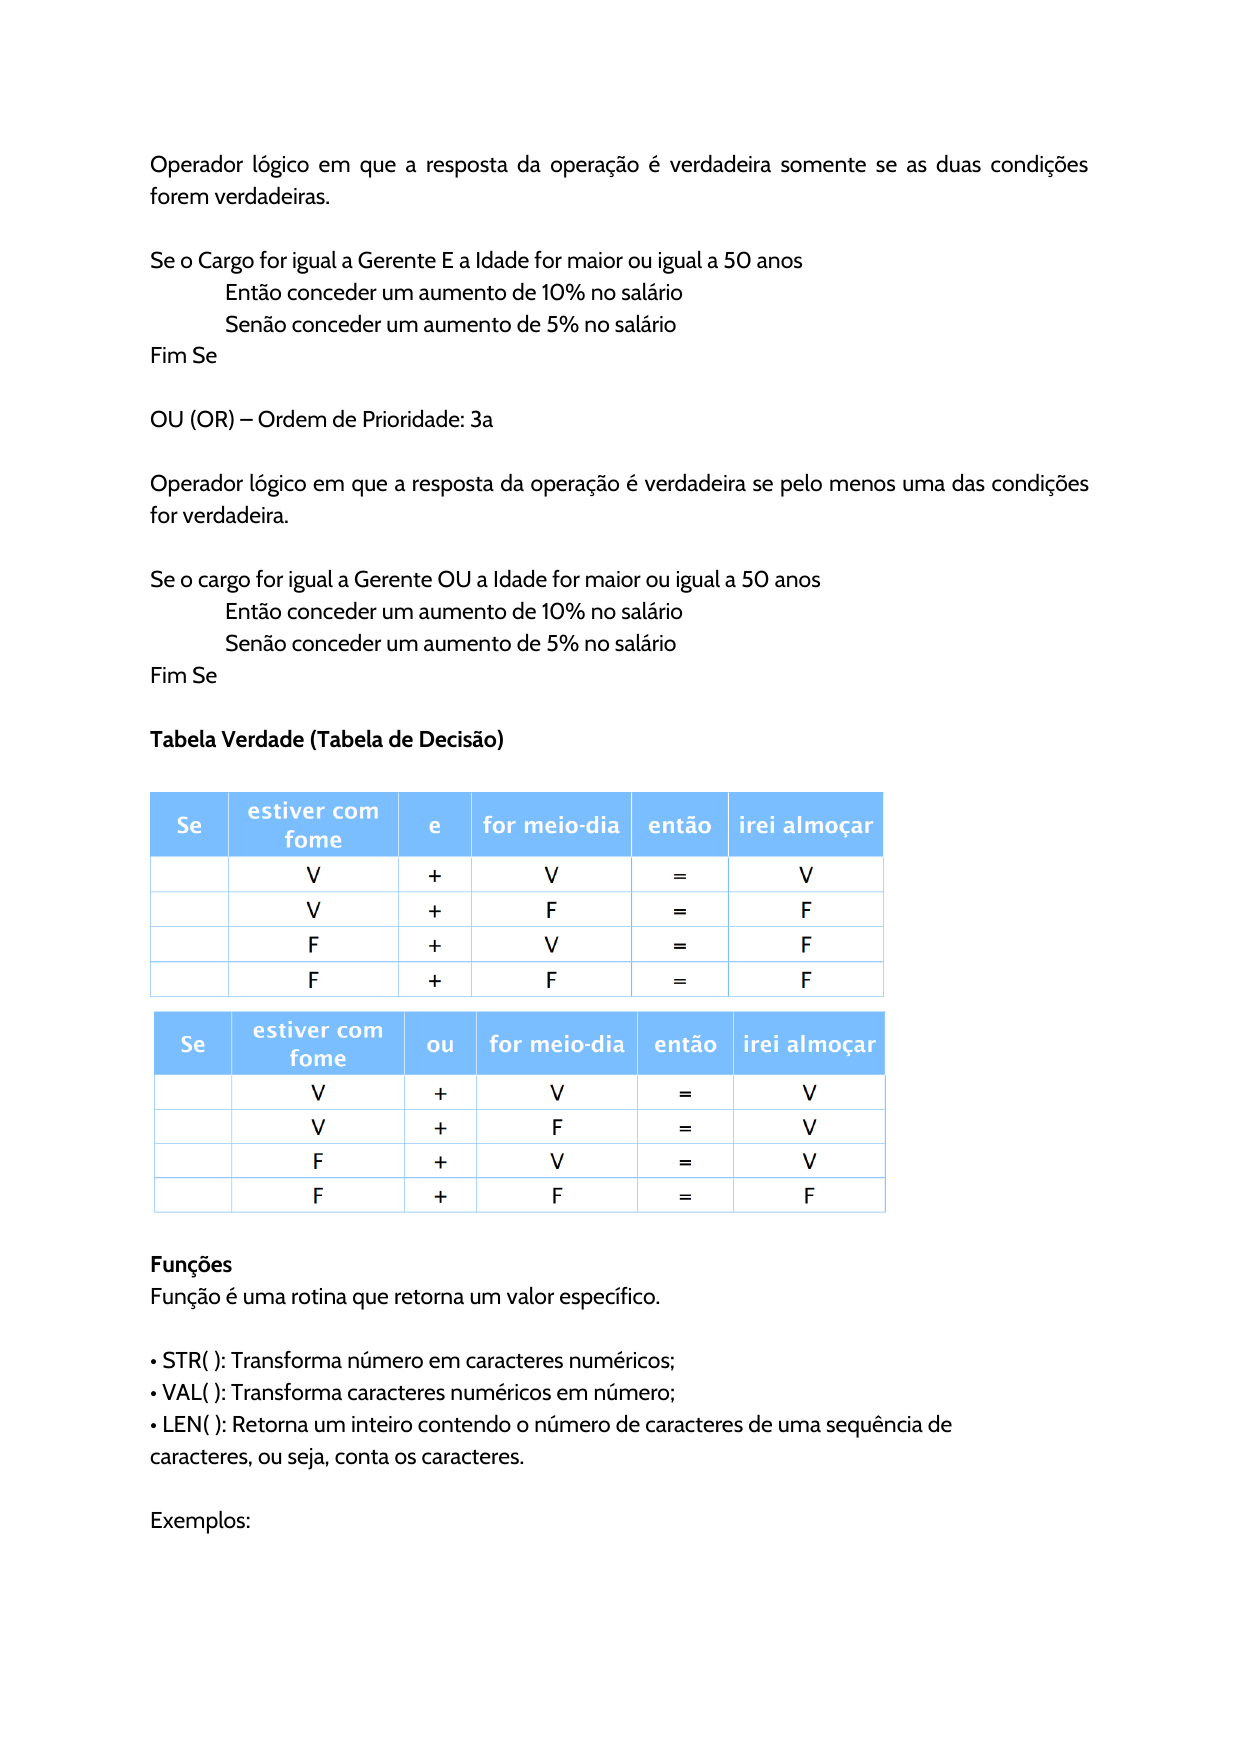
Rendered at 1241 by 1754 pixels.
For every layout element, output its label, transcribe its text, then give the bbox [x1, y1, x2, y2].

text Senão conceder um aumento de 5% no salário [150, 630, 1090, 657]
text Exemplos: [150, 1507, 1090, 1534]
text Fim Se [150, 342, 1090, 370]
text • LEN( ): Retorna um inteiro contendo o número de caracteres de uma sequência de [150, 1411, 1090, 1438]
picture [150, 1007, 889, 1215]
text Operador lógico em que a resposta da operação é verdadeira somente se as duas condições forem verdadeiras. [150, 150, 1090, 210]
text • VAL( ): Transforma caracteres numéricos em número; [150, 1379, 1090, 1406]
picture [150, 789, 887, 1004]
text Senão conceder um aumento de 5% no salário [150, 310, 1090, 338]
text Fim Se [150, 662, 1090, 689]
text Então conceder um aumento de 10% no salário [150, 278, 1090, 306]
text Então conceder um aumento de 10% no salário [150, 598, 1090, 626]
text Função é uma rotina que retorna um valor específico. [150, 1283, 1090, 1311]
text Se o Cargo for igual a Gerente E a Idade for maior ou igual a 50 anos [150, 246, 1090, 274]
text Tabela Verdade (Tabela de Decisão) [150, 726, 1090, 753]
text OU (OR) – Ordem de Prioridade: 3a [150, 406, 1090, 434]
text Funções [150, 1251, 1090, 1278]
text Operador lógico em que a resposta da operação é verdadeira se pelo menos uma das condições for verdadeira. [150, 470, 1090, 529]
text caracteres, ou seja, conta os caracteres. [150, 1443, 1090, 1470]
text Se o cargo for igual a Gerente OU a Idade for maior ou igual a 50 anos [150, 566, 1090, 593]
text • STR( ): Transforma número em caracteres numéricos; [150, 1347, 1090, 1374]
